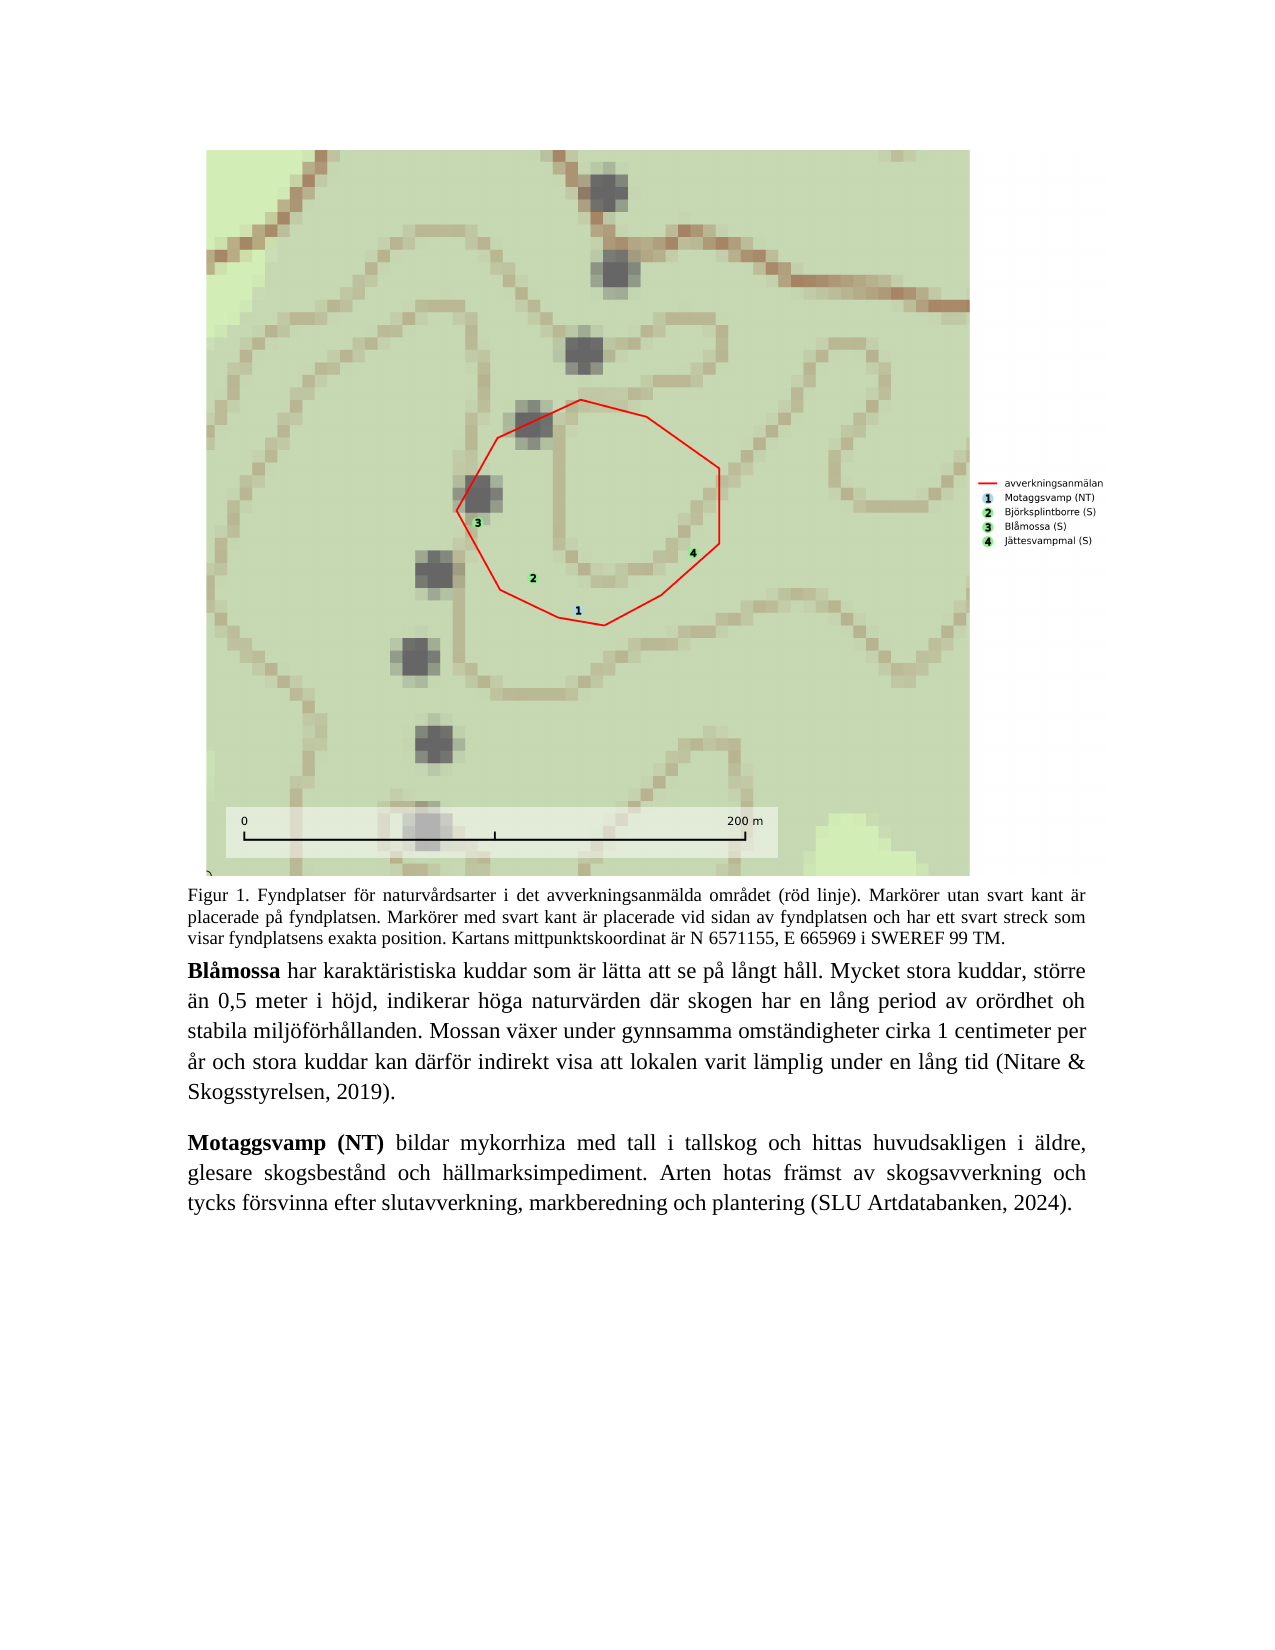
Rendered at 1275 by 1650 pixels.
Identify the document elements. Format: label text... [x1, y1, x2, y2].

text Blåmossa har karaktäristiska kuddar som är lätta att se på långt håll. Mycket stora kuddar, större än 0,5 meter i höjd, indikerar höga naturvärden där skogen har en lång period av orördhet oh stabila miljöförhållanden. Mossan växer under gynnsamma omständigheter cirka 1 centimeter per år och stora kuddar kan därför indirekt visa att lokalen varit lämplig under en lång tid (Nitare & Skogsstyrelsen, 2019). [187, 957, 1087, 1104]
text Motaggsvamp (NT) bildar mykorrhiza med tall i tallskog och hittas huvudsakligen i äldre, glesare skogsbestånd och hällmarksimpediment. Arten hotas främst av skogsavverkning och tycks försvinna efter slutavverkning, markberedning och plantering (SLU Artdatabanken, 2024). [187, 1129, 1087, 1216]
picture [206, 150, 1107, 876]
text Figur 1. Fyndplatser för naturvårdsarter i det avverkningsanmälda området (röd linje). Markörer utan svart kant är placerade på fyndplatsen. Markörer med svart kant är placerade vid sidan av fyndplatsen och har ett svart streck som visar fyndplatsens exakta position. Kartans mittpunktskoordinat är N 6571155, E 665969 i SWEREF 99 TM. [187, 884, 1087, 949]
